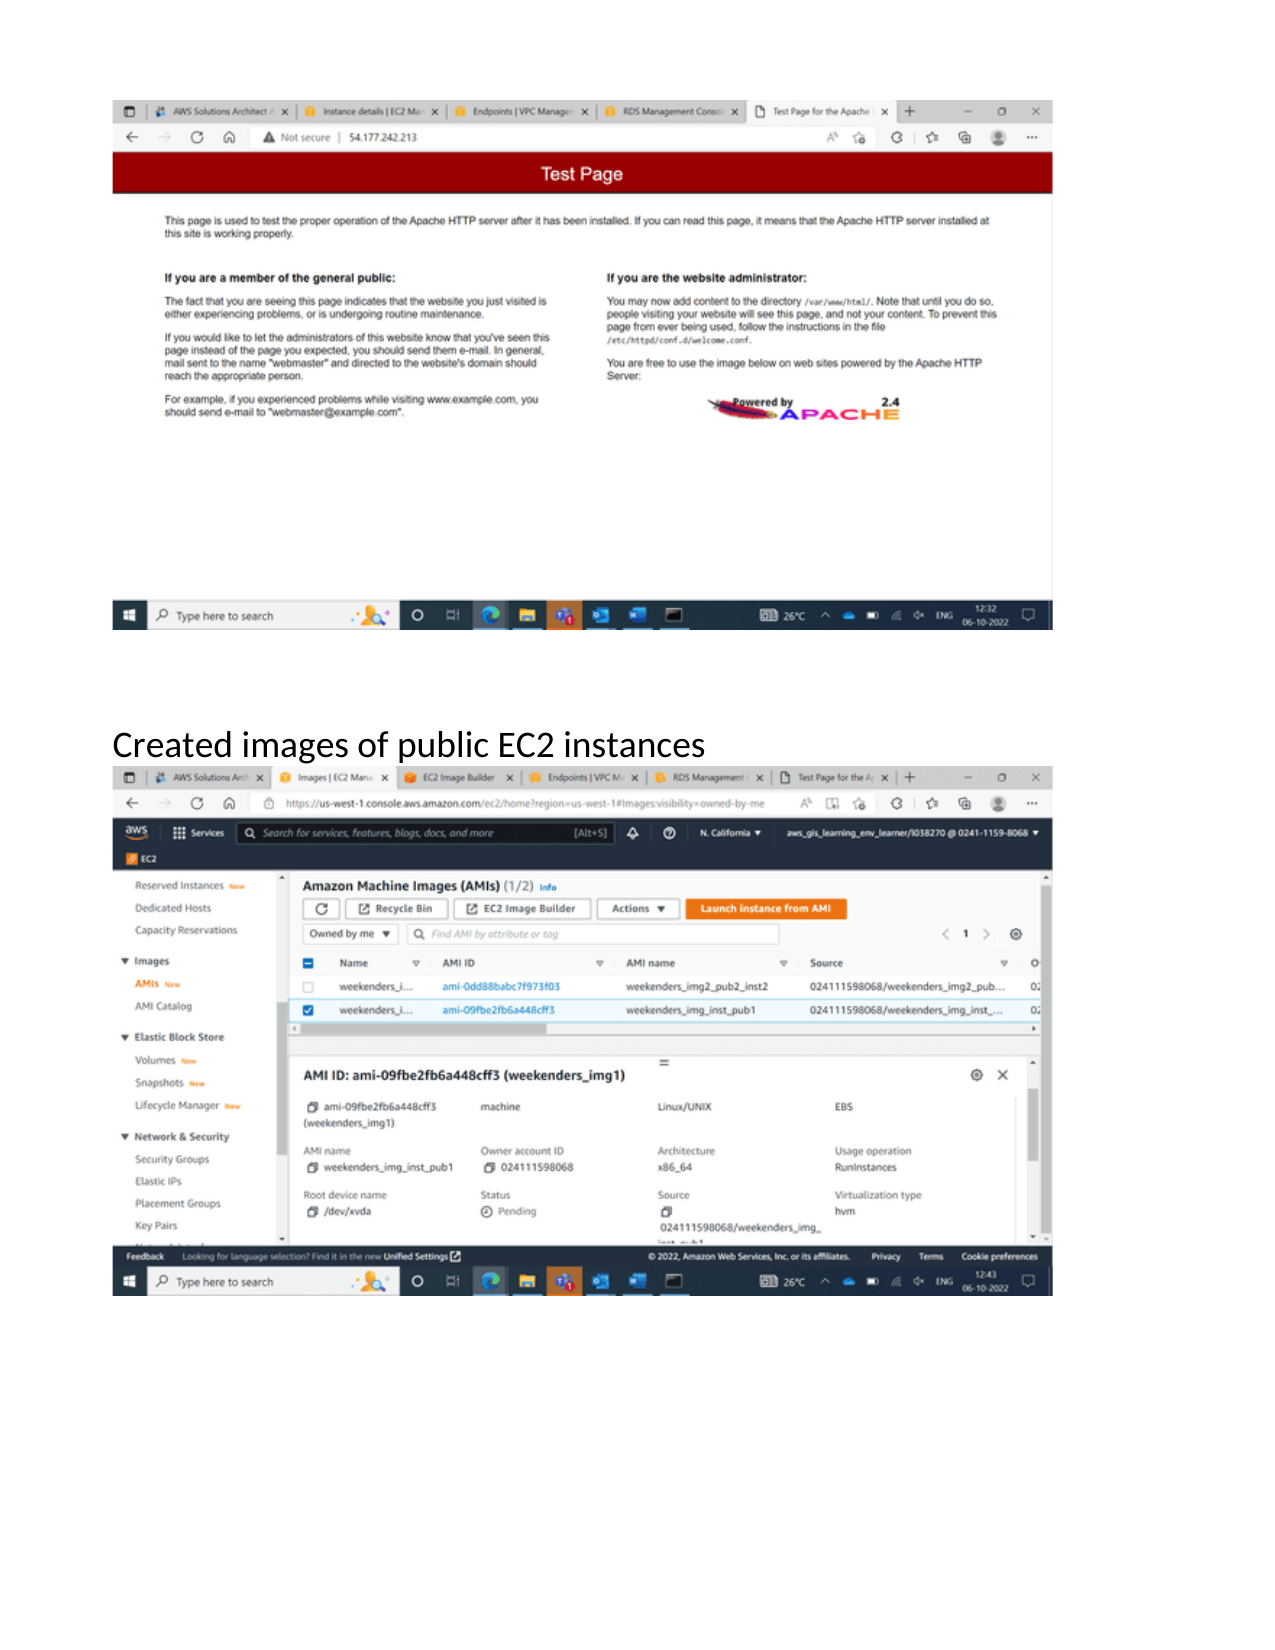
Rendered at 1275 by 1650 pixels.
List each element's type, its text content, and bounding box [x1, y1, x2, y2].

picture [112, 766, 1053, 1296]
picture [112, 100, 1053, 630]
text Created images of public EC2 instances [112, 721, 1162, 767]
